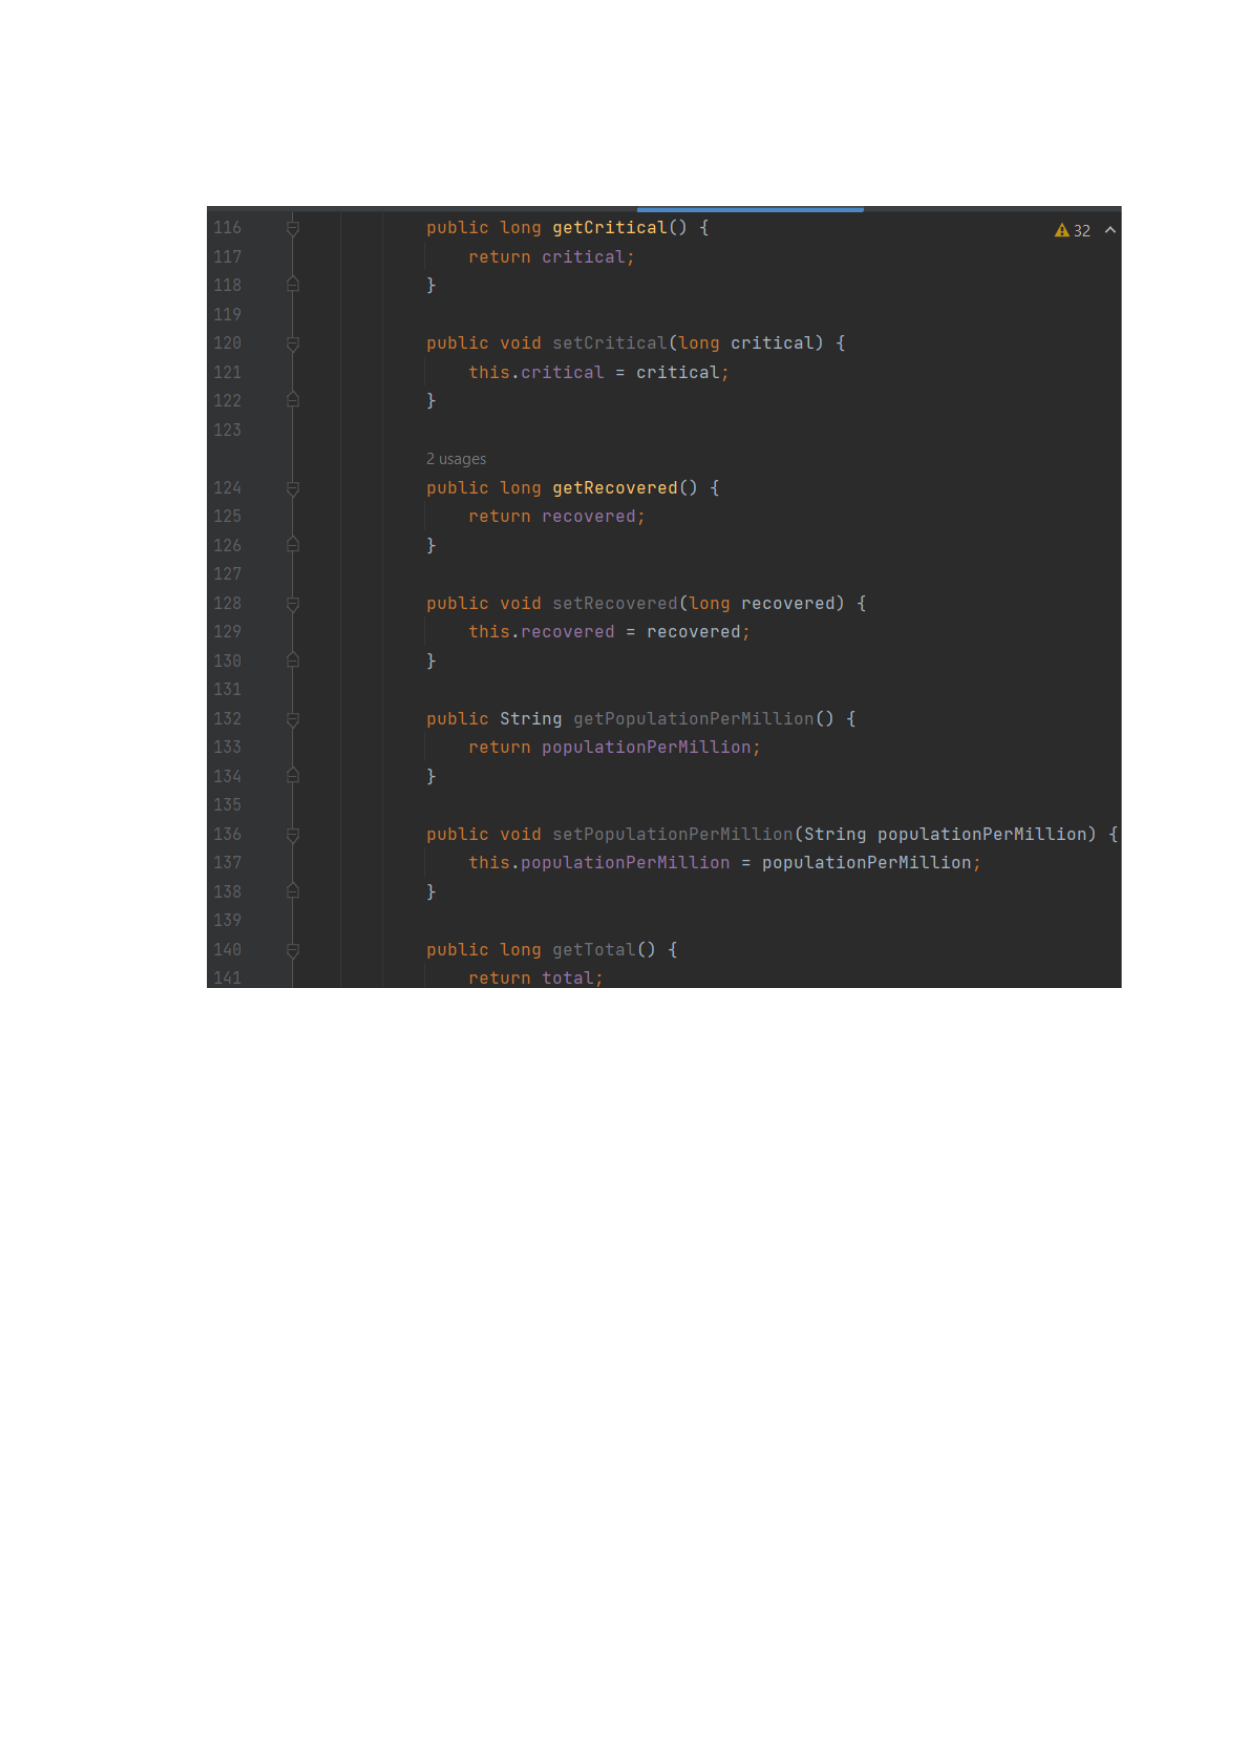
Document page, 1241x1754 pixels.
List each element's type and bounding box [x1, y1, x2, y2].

picture [206, 206, 1122, 988]
